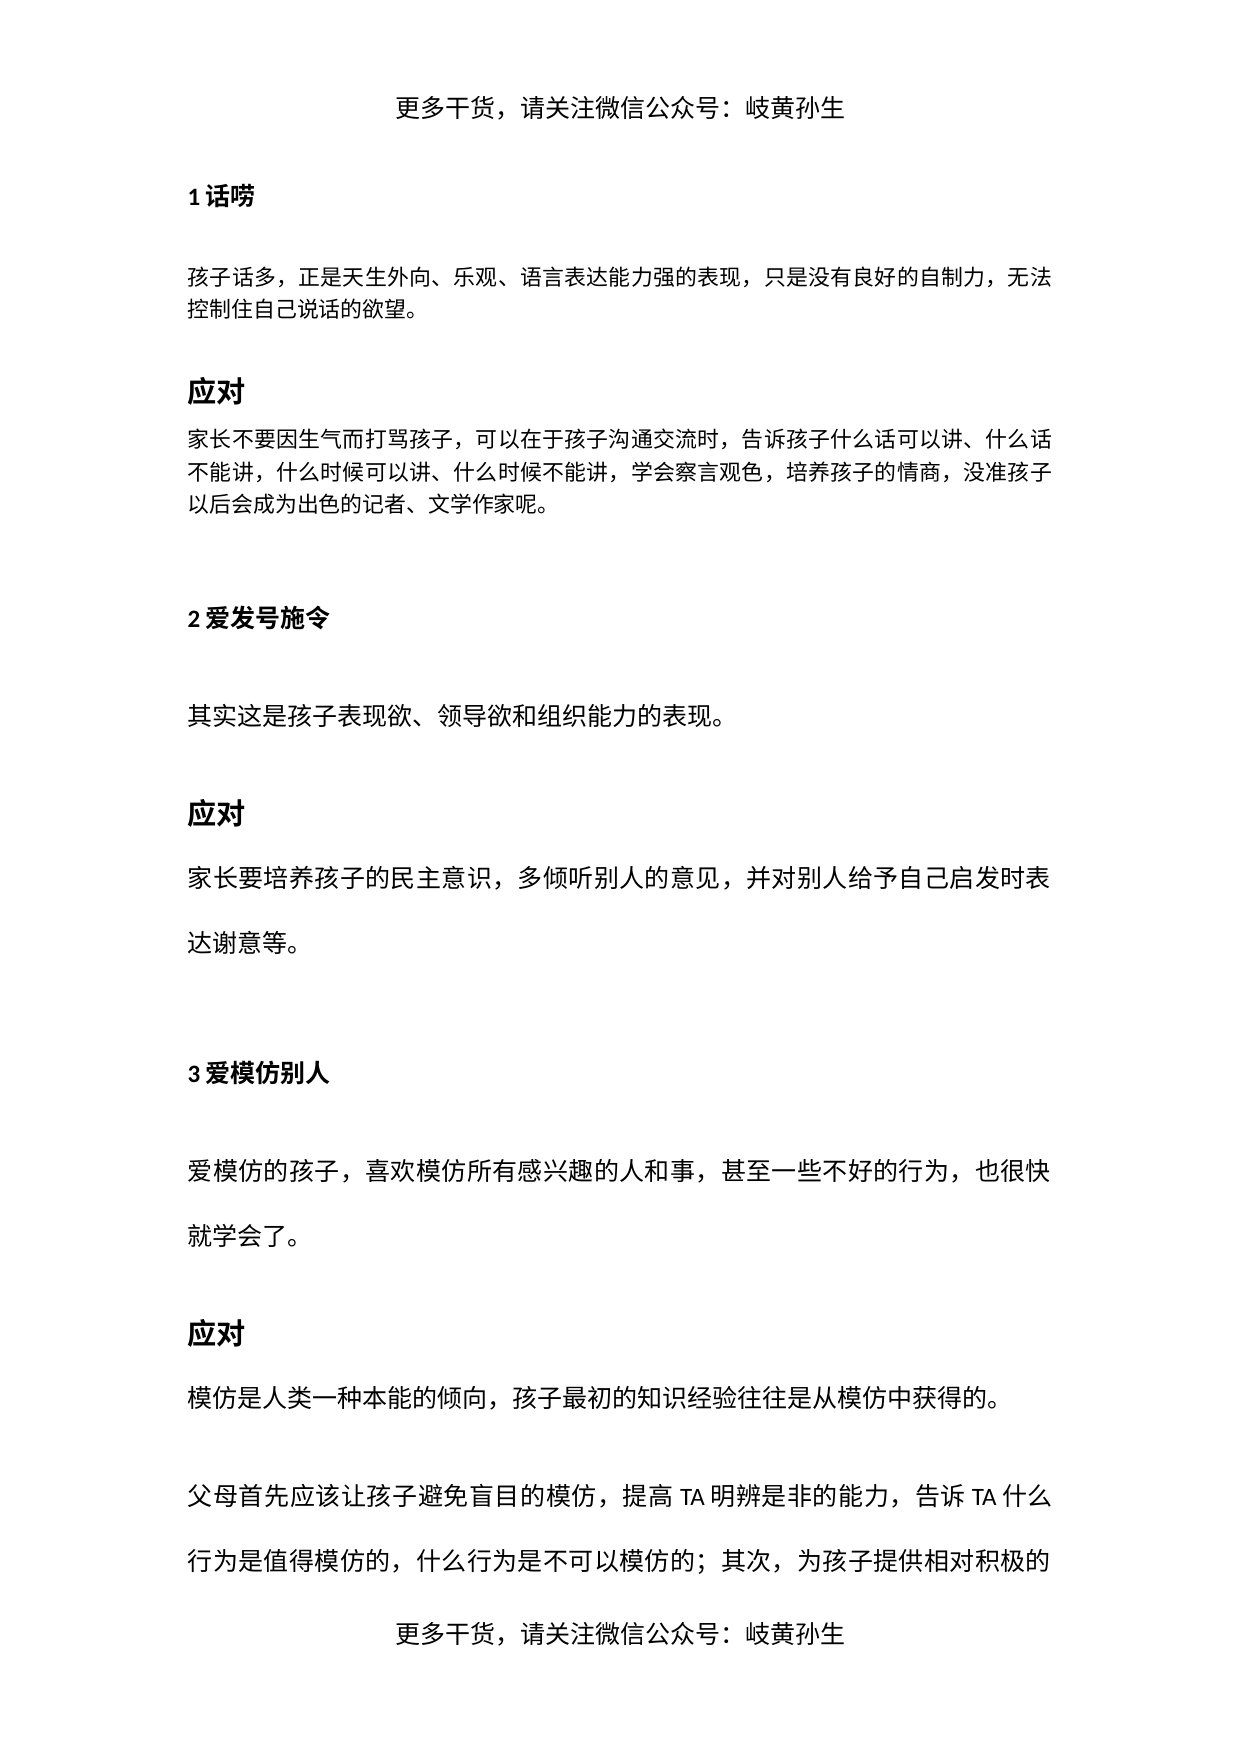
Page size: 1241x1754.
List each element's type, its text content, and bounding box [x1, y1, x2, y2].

text 孩子话多，正是天生外向、乐观、语言表达能力强的表现，只是没有良好的自制力，无法控制住自己说话的欲望。 [187, 259, 1053, 324]
text 模仿是人类一种本能的倾向，孩子最初的知识经验往往是从模仿中获得的。 [187, 1364, 1053, 1429]
text 应对 [187, 357, 1053, 422]
text 应对 [187, 1299, 1053, 1364]
text 其实这是孩子表现欲、领导欲和组织能力的表现。 [187, 682, 1053, 747]
text 家长不要因生气而打骂孩子，可以在于孩子沟通交流时，告诉孩子什么话可以讲、什么话不能讲，什么时候可以讲、什么时候不能讲，学会察言观色，培养孩子的情商，没准孩子以后会成为出色的记者、文学作家呢。 [187, 422, 1053, 519]
text 爱模仿的孩子，喜欢模仿所有感兴趣的人和事，甚至一些不好的行为，也很快就学会了。 [187, 1137, 1053, 1267]
text 2爱发号施令 [187, 584, 1053, 649]
text 家长要培养孩子的民主意识，多倾听别人的意见，并对别人给予自己启发时表达谢意等。 [187, 844, 1053, 974]
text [187, 1462, 1053, 1592]
text 1话唠 [187, 162, 1053, 227]
text 3爱模仿别人 [187, 1039, 1053, 1104]
text 应对 [187, 779, 1053, 844]
